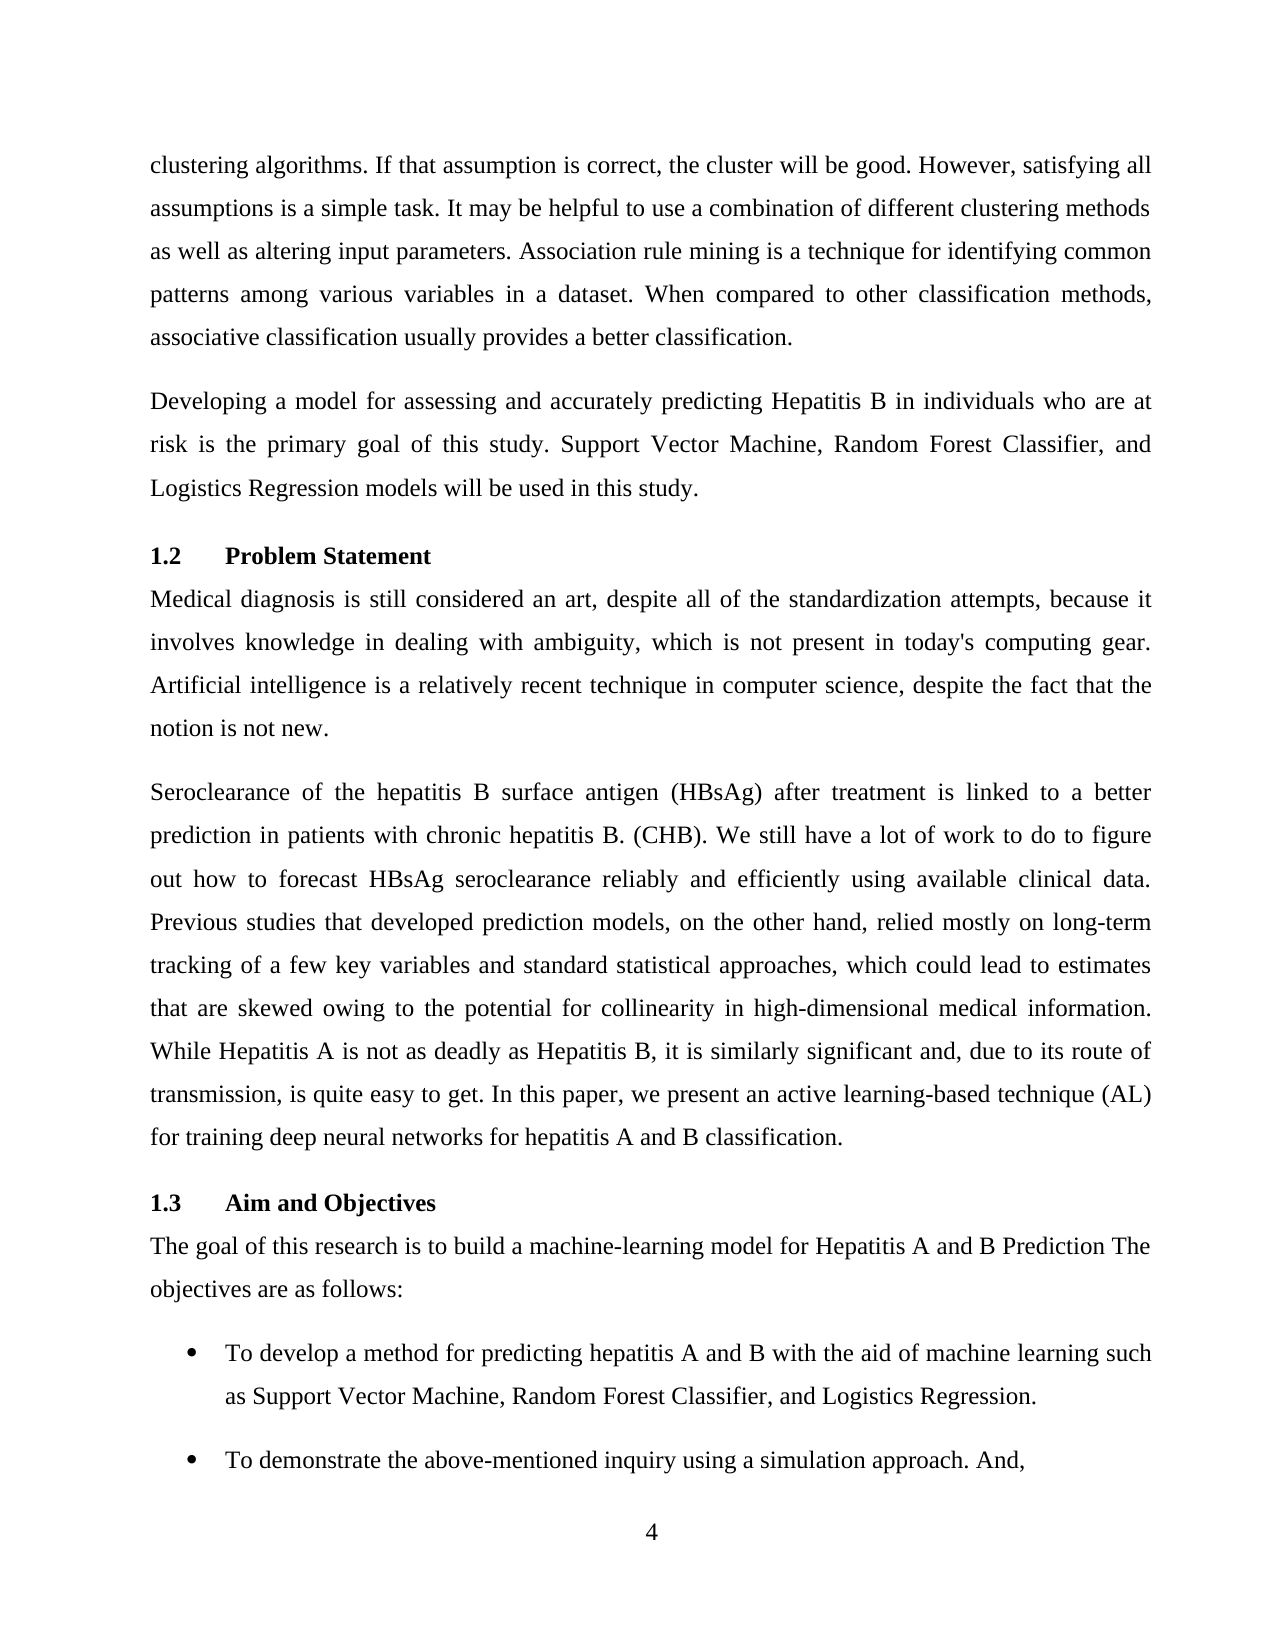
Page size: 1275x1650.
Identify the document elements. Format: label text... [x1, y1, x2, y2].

list To demonstrate the above-mentioned inquiry using a simulation approach. And, [187, 1445, 1153, 1474]
text The goal of this research is to build a machine-learning model for Hepatitis A and B Prediction The objectives are as follows: [150, 1231, 1153, 1303]
text Developing a model for assessing and accurately predicting Hepatitis B in individuals who are at risk is the primary goal of this study. Support Vector Machine, Random Forest Classifier, and Logistics Regression models will be used in this study. [150, 386, 1153, 501]
subtitle 1.3 Aim and Objectives [150, 1188, 1153, 1217]
text Seroclearance of the hepatitis B surface antigen (HBsAg) after treatment is linked to a better prediction in patients with chronic hepatitis B. (CHB). We still have a lot of work to do to figure out how to forecast HBsAg seroclearance reliably and efficiently using available clinical data. Previous studies that developed prediction models, on the other hand, relied mostly on long-term tracking of a few key variables and standard statistical approaches, which could lead to estimates that are skewed owing to the potential for collinearity in high-dimensional medical information. While Hepatitis A is not as deadly as Hepatitis B, it is similarly significant and, due to its route of transmission, is quite easy to get. In this paper, we present an active learning-based technique (AL) for training deep neural networks for hepatitis A and B classification. [150, 777, 1153, 1151]
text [150, 150, 1153, 351]
text Medical diagnosis is still considered an art, despite all of the standardization attempts, because it involves knowledge in dealing with ambiguity, which is not present in today's computing gear. Artificial intelligence is a relatively recent technique in computer science, despite the fact that the notion is not new. [150, 584, 1153, 742]
list To develop a method for predicting hepatitis A and B with the aid of machine learning such as Support Vector Machine, Random Forest Classifier, and Logistics Regression. [187, 1338, 1153, 1410]
subtitle 1.2 Problem Statement [150, 541, 1153, 569]
